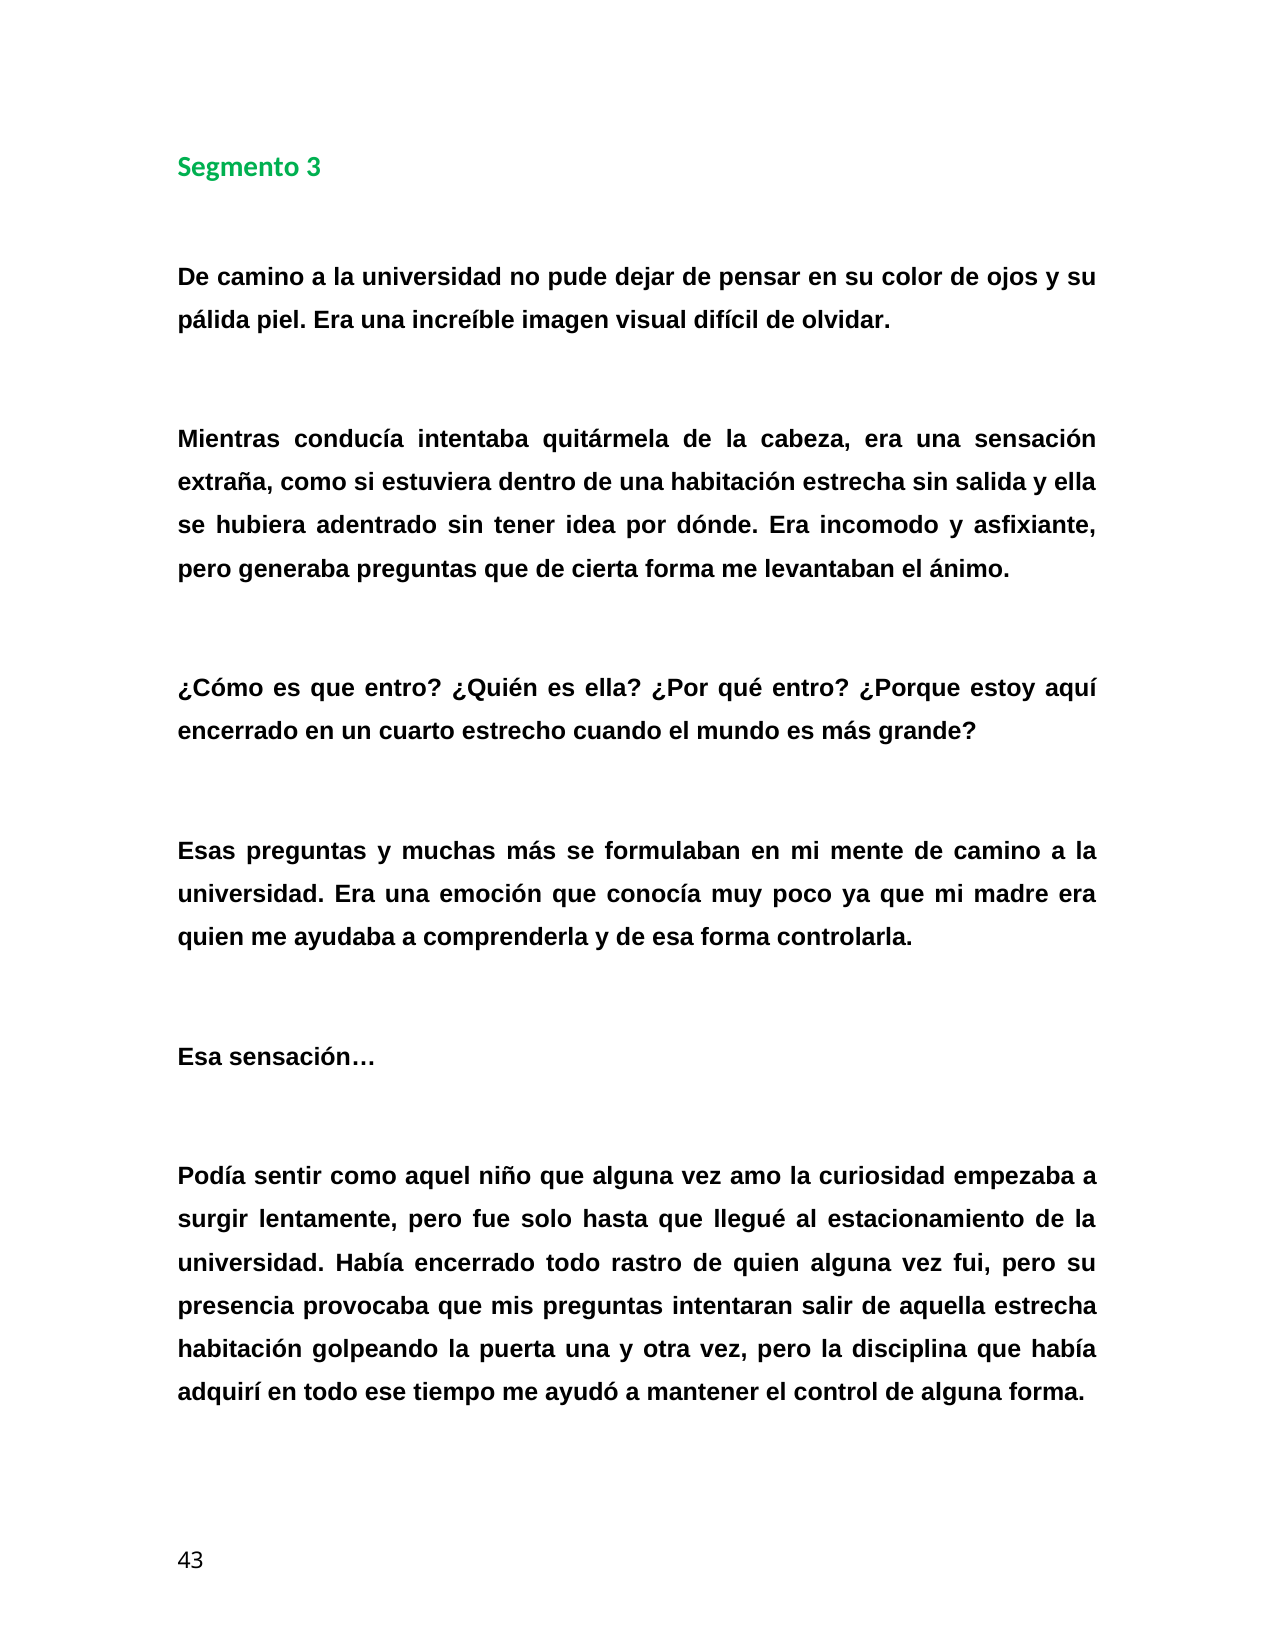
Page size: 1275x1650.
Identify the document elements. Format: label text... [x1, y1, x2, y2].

text Mientras conducía intentaba quitármela de la cabeza, era una sensación extraña, como si estuviera dentro de una habitación estrecha sin salida y ella se hubiera adentrado sin tener idea por dónde. Era incomodo y asfixiante, pero generaba preguntas que de cierta forma me levantaban el ánimo. [177, 424, 1098, 582]
text Esa sensación… [177, 1042, 1098, 1070]
text De camino a la universidad no pude dejar de pensar en su color de ojos y su pálida piel. Era una increíble imagen visual difícil de olvidar. [177, 261, 1098, 333]
text Segmento 3 [177, 148, 1098, 183]
text Esas preguntas y muchas más se formulaban en mi mente de camino a la universidad. Era una emoción que conocía muy poco ya que mi madre era quien me ayudaba a comprenderla y de esa forma controlarla. [177, 836, 1098, 951]
text Podía sentir como aquel niño que alguna vez amo la curiosidad empezaba a surgir lentamente, pero fue solo hasta que llegué al estacionamiento de la universidad. Había encerrado todo rastro de quien alguna vez fui, pero su presencia provocaba que mis preguntas intentaran salir de aquella estrecha habitación golpeando la puerta una y otra vez, pero la disciplina que había adquirí en todo ese tiempo me ayudó a mantener el control de alguna forma. [177, 1161, 1098, 1406]
text ¿Cómo es que entro? ¿Quién es ella? ¿Por qué entro? ¿Porque estoy aquí encerrado en un cuarto estrecho cuando el mundo es más grande? [177, 673, 1098, 745]
